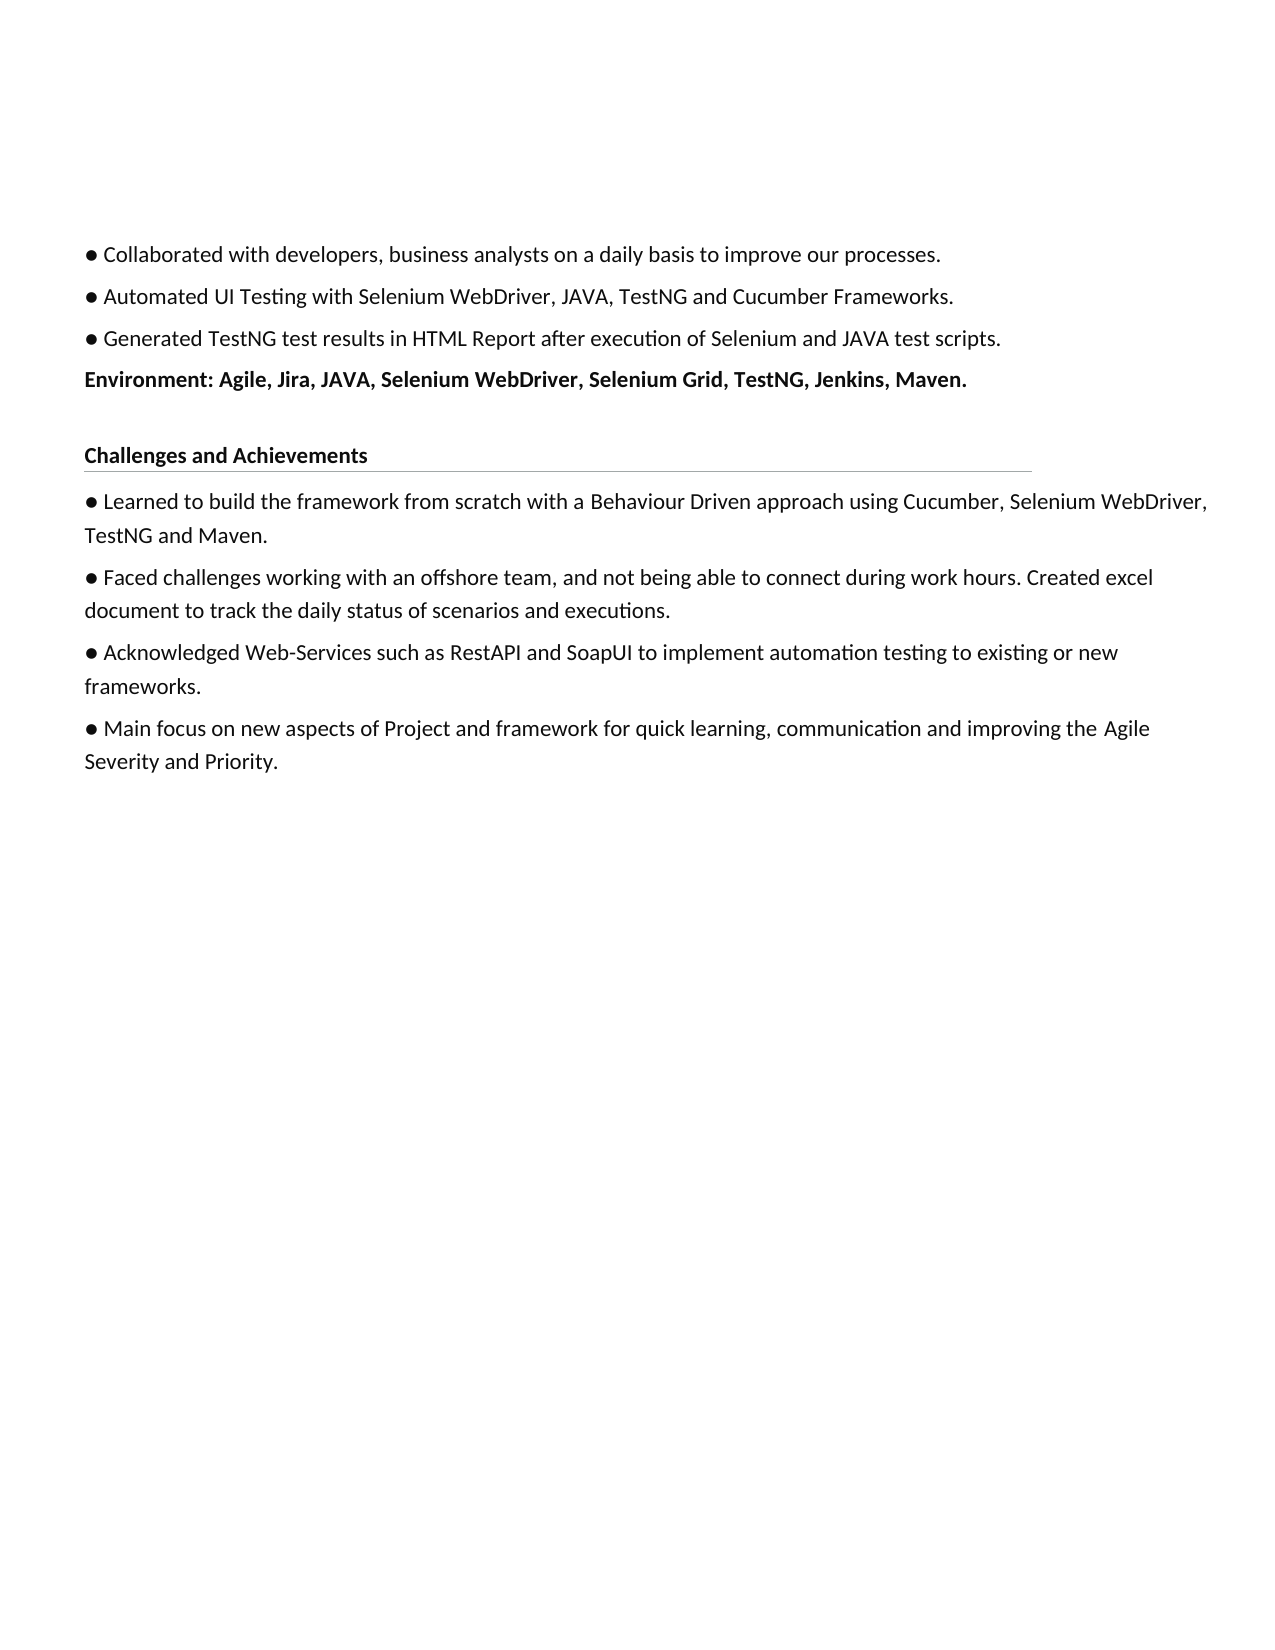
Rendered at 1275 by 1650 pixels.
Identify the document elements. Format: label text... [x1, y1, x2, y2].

text ● Generated TestNG test results in HTML Report after execution of Selenium and JAVA test scripts. [84, 324, 1219, 352]
text ● Collaborated with developers, business analysts on a daily basis to improve our processes. [84, 240, 1219, 268]
text ● Learned to build the framework from scratch with a Behaviour Driven approach using Cucumber, Selenium WebDriver, TestNG and Maven. [84, 487, 1219, 549]
subtitle Challenges and Achievements [84, 441, 1032, 471]
text Environment: Agile, Jira, JAVA, Selenium WebDriver, Selenium Grid, TestNG, Jenkins, Maven. [84, 366, 1219, 394]
text ● Main focus on new aspects of Project and framework for quick learning, communication and improving the Agile Severity and Priority. [84, 714, 1219, 775]
text ● Acknowledged Web-Services such as RestAPI and SoapUI to implement automation testing to existing or new frameworks. [84, 638, 1219, 700]
text ● Faced challenges working with an offshore team, and not being able to connect during work hours. Created excel document to track the daily status of scenarios and executions. [84, 563, 1219, 624]
text ● Automated UI Testing with Selenium WebDriver, JAVA, TestNG and Cucumber Frameworks. [84, 282, 1219, 310]
